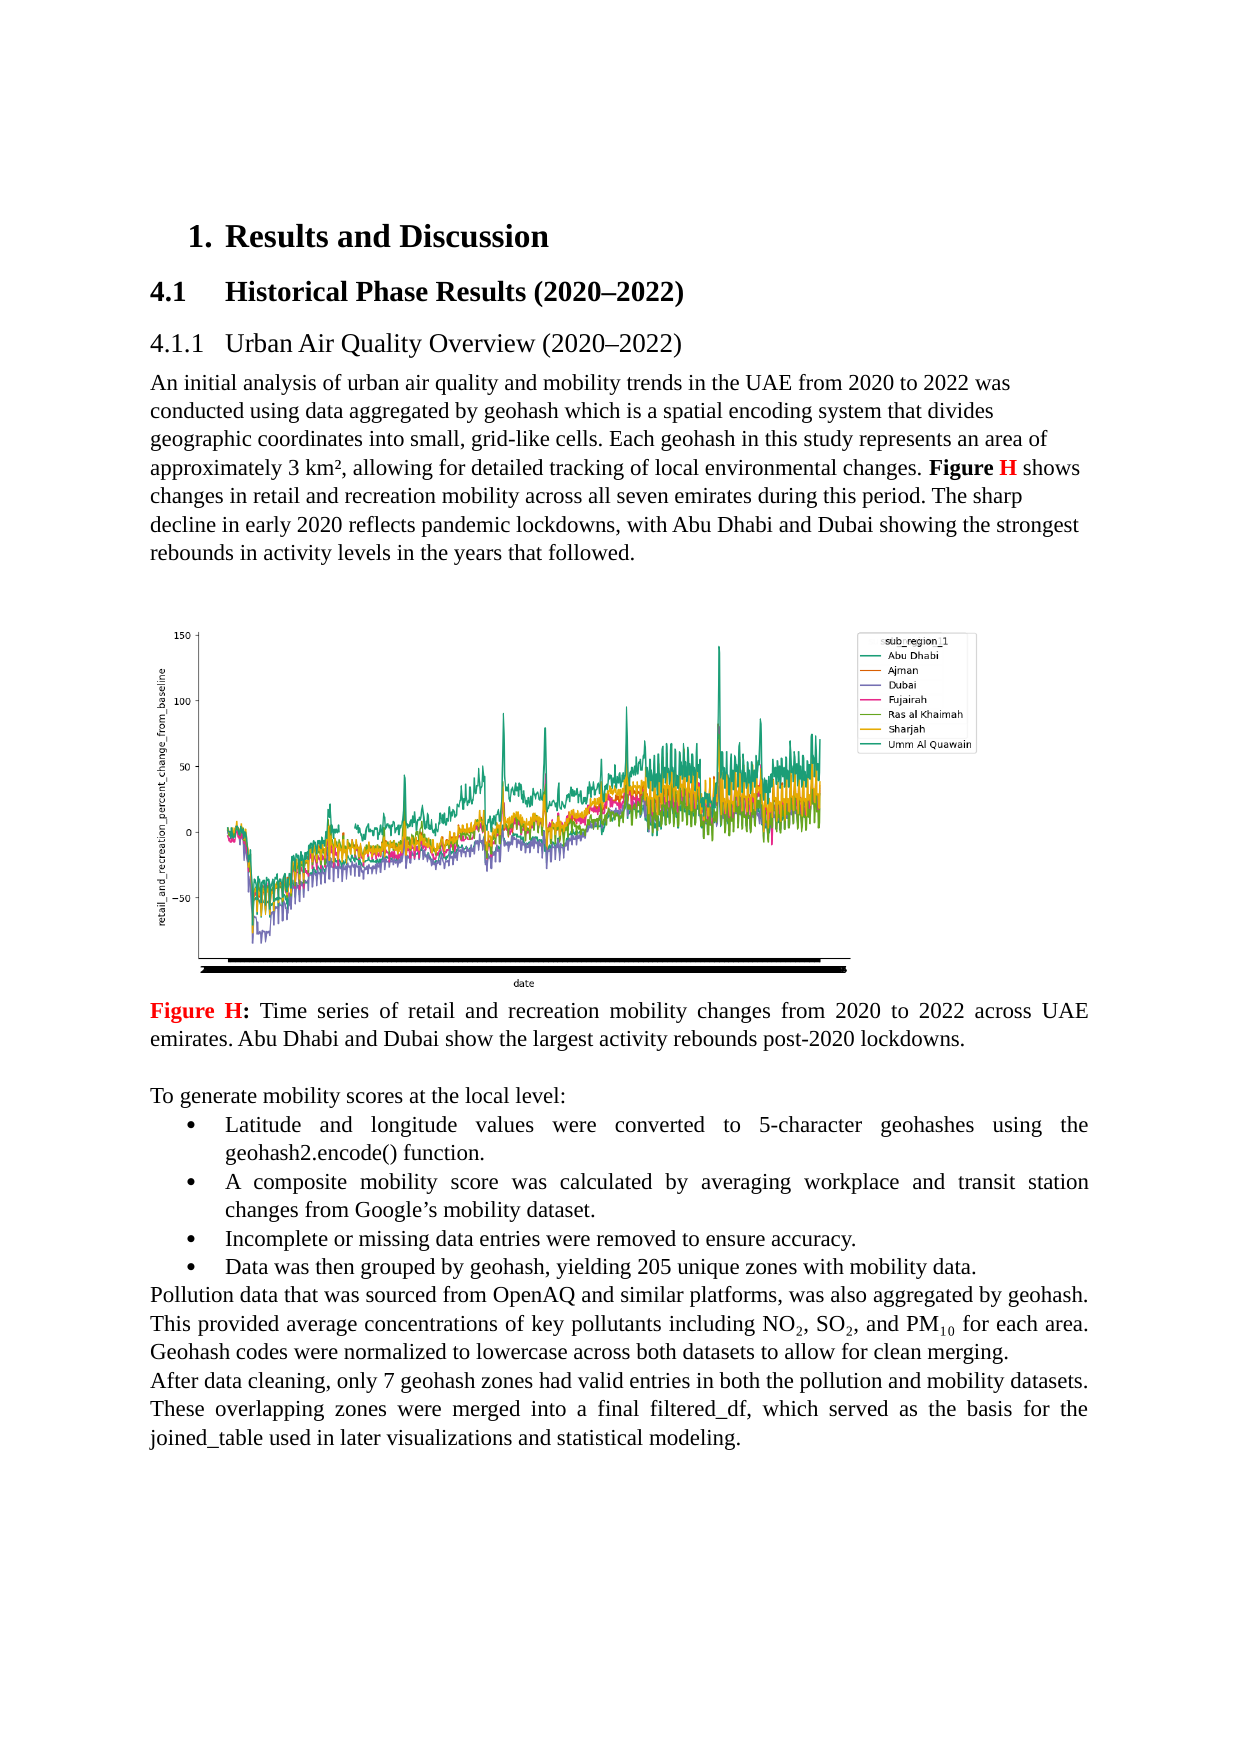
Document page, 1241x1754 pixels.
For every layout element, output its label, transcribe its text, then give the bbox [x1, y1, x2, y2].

subtitle Urban Air Quality Overview (2020–2022) [150, 327, 1090, 358]
text To generate mobility scores at the local level: [150, 1082, 1090, 1109]
subtitle Results and Discussion [187, 216, 1090, 254]
list Latitude and longitude values were converted to 5-character geohashes using the geohash2.encode() function. [187, 1111, 1090, 1166]
text Figure H: Time series of retail and recreation mobility changes from 2020 to 2022 across UAE emirates. Abu Dhabi and Dubai show the largest activity rebounds post-2020 lockdowns. [150, 997, 1090, 1052]
text Pollution data that was sourced from OpenAQ and similar platforms, was also aggregated by geohash. This provided average concentrations of key pollutants including NO₂, SO₂, and PM₁₀ for each area. Geohash codes were normalized to lowercase across both datasets to allow for clean merging. [150, 1281, 1090, 1365]
subtitle Historical Phase Results (2020–2022) [150, 274, 1090, 307]
picture [150, 624, 982, 995]
text An initial analysis of urban air quality and mobility trends in the UAE from 2020 to 2022 was conducted using data aggregated by geohash which is a spatial encoding system that divides geographic coordinates into small, grid-like cells. Each geohash in this study represents an area of approximately 3 km², allowing for detailed tracking of local environmental changes. Figure H shows changes in retail and recreation mobility across all seven emirates during this period. The sharp decline in early 2020 reflects pandemic lockdowns, with Abu Dhabi and Dubai showing the strongest rebounds in activity levels in the years that followed. [150, 369, 1090, 566]
text After data cleaning, only 7 geohash zones had valid entries in both the pollution and mobility datasets. These overlapping zones were merged into a final filtered_df, which served as the basis for the joined_table used in later visualizations and statistical modeling. [150, 1367, 1090, 1450]
list A composite mobility score was calculated by averaging workplace and transit station changes from Google’s mobility dataset. [187, 1168, 1090, 1222]
list Incomplete or missing data entries were removed to ensure accuracy. [187, 1224, 1090, 1251]
list Data was then grouped by geohash, yielding 205 unique zones with mobility data. [187, 1253, 1090, 1279]
